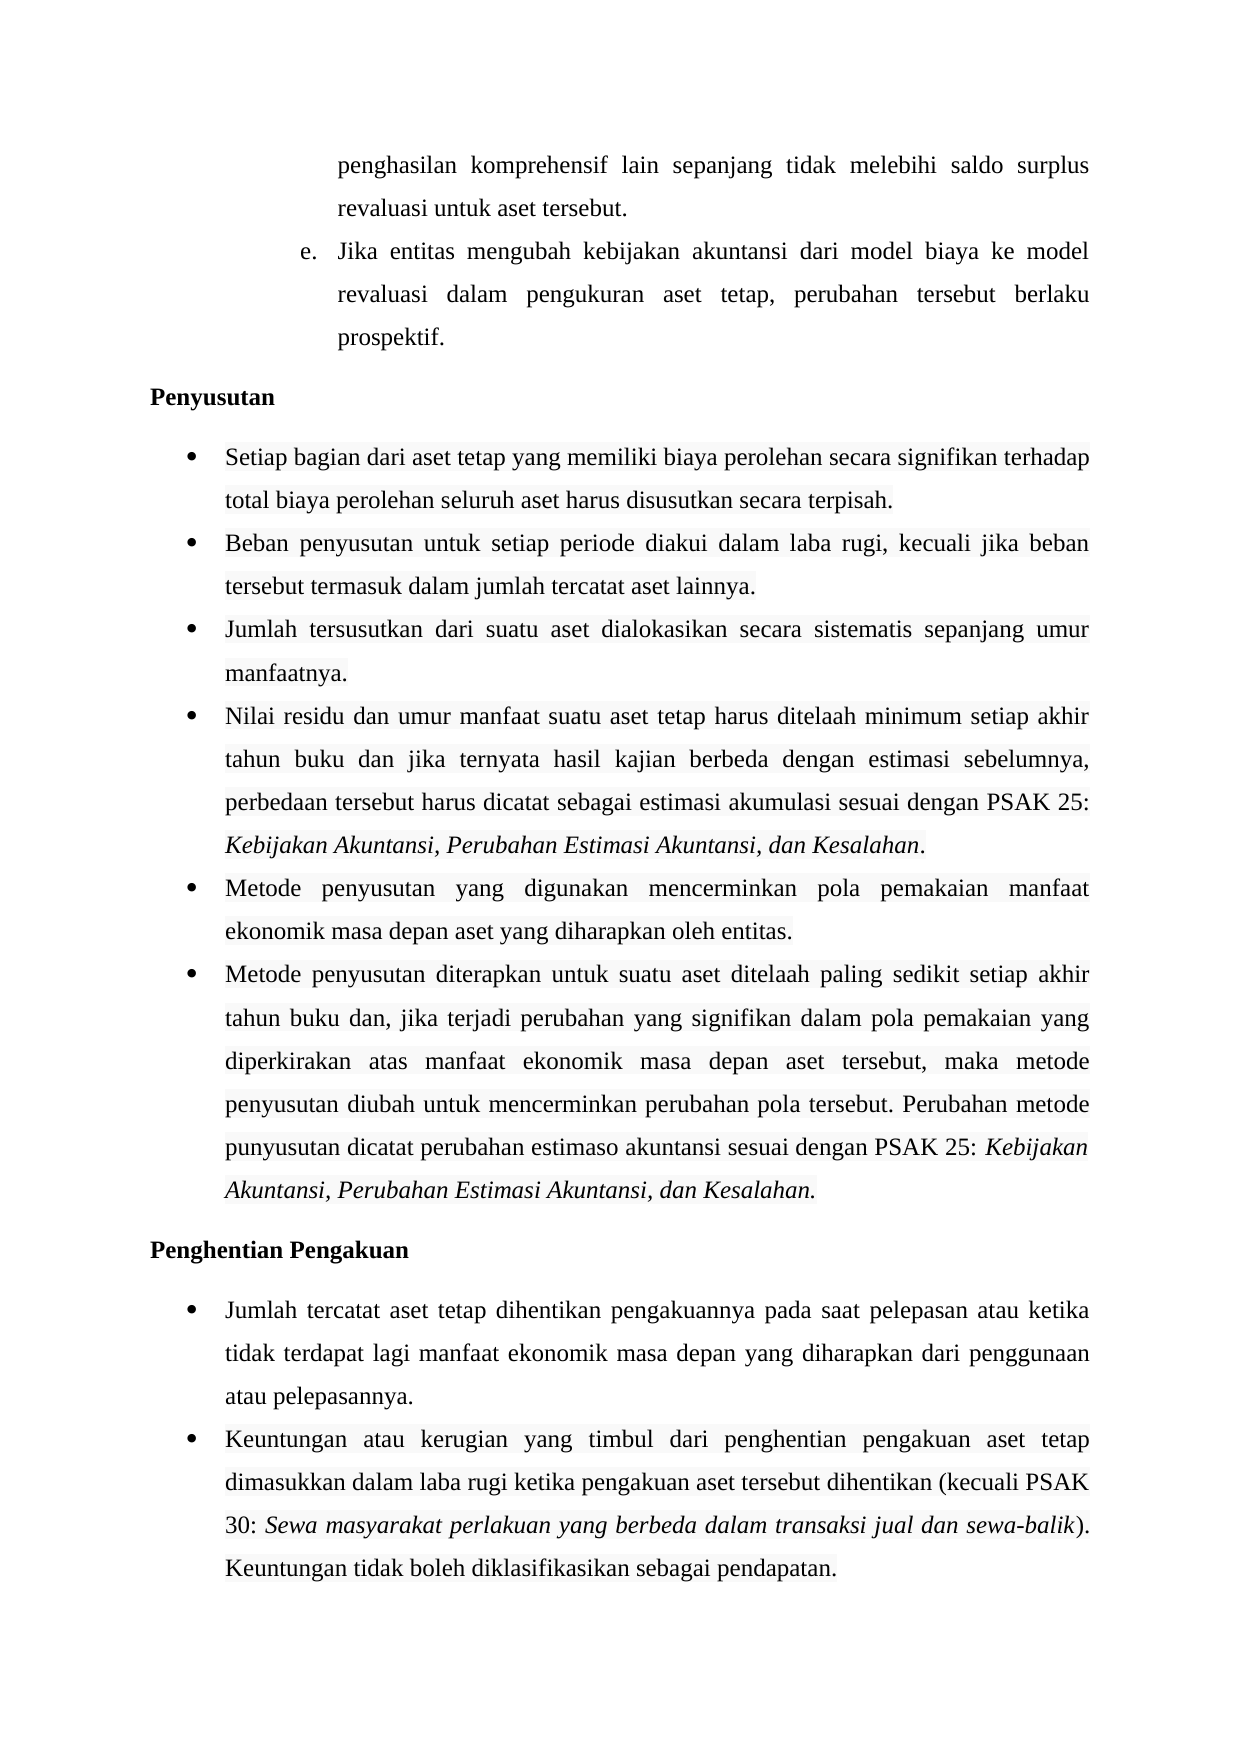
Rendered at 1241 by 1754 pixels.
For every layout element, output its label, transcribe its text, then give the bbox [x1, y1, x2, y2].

text Penyusutan [150, 382, 1090, 411]
list Jumlah tersusutkan dari suatu aset dialokasikan secara sistematis sepanjang umur manfaatnya. [187, 614, 1090, 686]
list Beban penyusutan untuk setiap periode diakui dalam laba rugi, kecuali jika beban tersebut termasuk dalam jumlah tercatat aset lainnya. [187, 528, 1090, 600]
list Nilai residu dan umur manfaat suatu aset tetap harus ditelaah minimum setiap akhir tahun buku dan jika ternyata hasil kajian berbeda dengan estimasi sebelumnya, perbedaan tersebut harus dicatat sebagai estimasi akumulasi sesuai dengan PSAK 25: Kebijakan Akuntansi, Perubahan Estimasi Akuntansi, dan Kesalahan. [187, 701, 1090, 859]
text Penghentian Pengakuan [150, 1235, 1090, 1264]
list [300, 150, 1090, 222]
list Jumlah tercatat aset tetap dihentikan pengakuannya pada saat pelepasan atau ketika tidak terdapat lagi manfaat ekonomik masa depan yang diharapkan dari penggunaan atau pelepasannya. [187, 1295, 1090, 1410]
list Jika entitas mengubah kebijakan akuntansi dari model biaya ke model revaluasi dalam pengukuran aset tetap, perubahan tersebut berlaku prospektif. [300, 236, 1090, 351]
list Keuntungan atau kerugian yang timbul dari penghentian pengakuan aset tetap dimasukkan dalam laba rugi ketika pengakuan aset tersebut dihentikan (kecuali PSAK 30: Sewa masyarakat perlakuan yang berbeda dalam transaksi jual dan sewa-balik). Keuntungan tidak boleh diklasifikasikan sebagai pendapatan. [187, 1424, 1090, 1582]
list Metode penyusutan yang digunakan mencerminkan pola pemakaian manfaat ekonomik masa depan aset yang diharapkan oleh entitas. [187, 873, 1090, 945]
list Metode penyusutan diterapkan untuk suatu aset ditelaah paling sedikit setiap akhir tahun buku dan, jika terjadi perubahan yang signifikan dalam pola pemakaian yang diperkirakan atas manfaat ekonomik masa depan aset tersebut, maka metode penyusutan diubah untuk mencerminkan perubahan pola tersebut. Perubahan metode punyusutan dicatat perubahan estimaso akuntansi sesuai dengan PSAK 25: Kebijakan Akuntansi, Perubahan Estimasi Akuntansi, dan Kesalahan. [187, 959, 1090, 1204]
list Setiap bagian dari aset tetap yang memiliki biaya perolehan secara signifikan terhadap total biaya perolehan seluruh aset harus disusutkan secara terpisah. [187, 442, 1090, 514]
